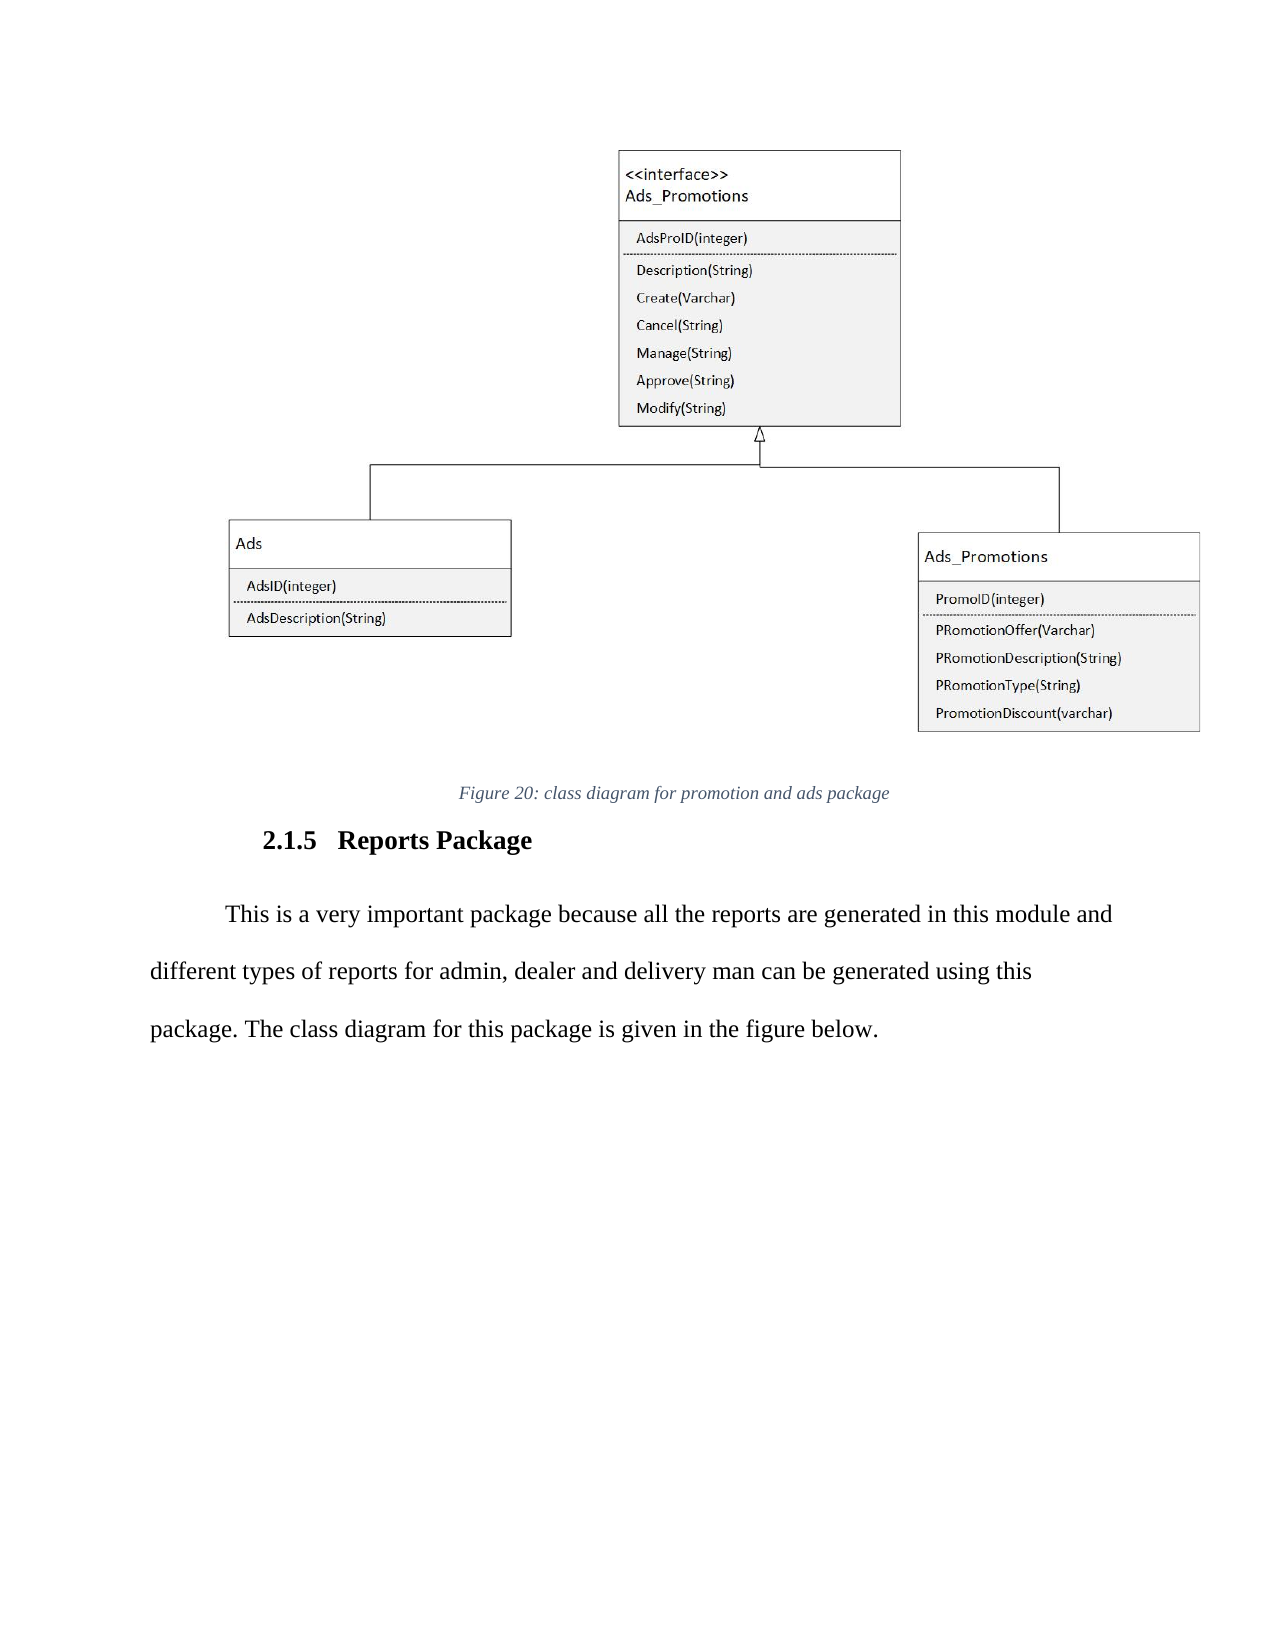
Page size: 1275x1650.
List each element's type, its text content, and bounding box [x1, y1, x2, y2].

list Reports Package [262, 824, 1125, 855]
picture [225, 150, 1200, 732]
text This is a very important package because all the reports are generated in this module and different types of reports for admin, dealer and delivery man can be generated using this package. The class diagram for this package is given in the figure below. [150, 899, 1125, 1042]
